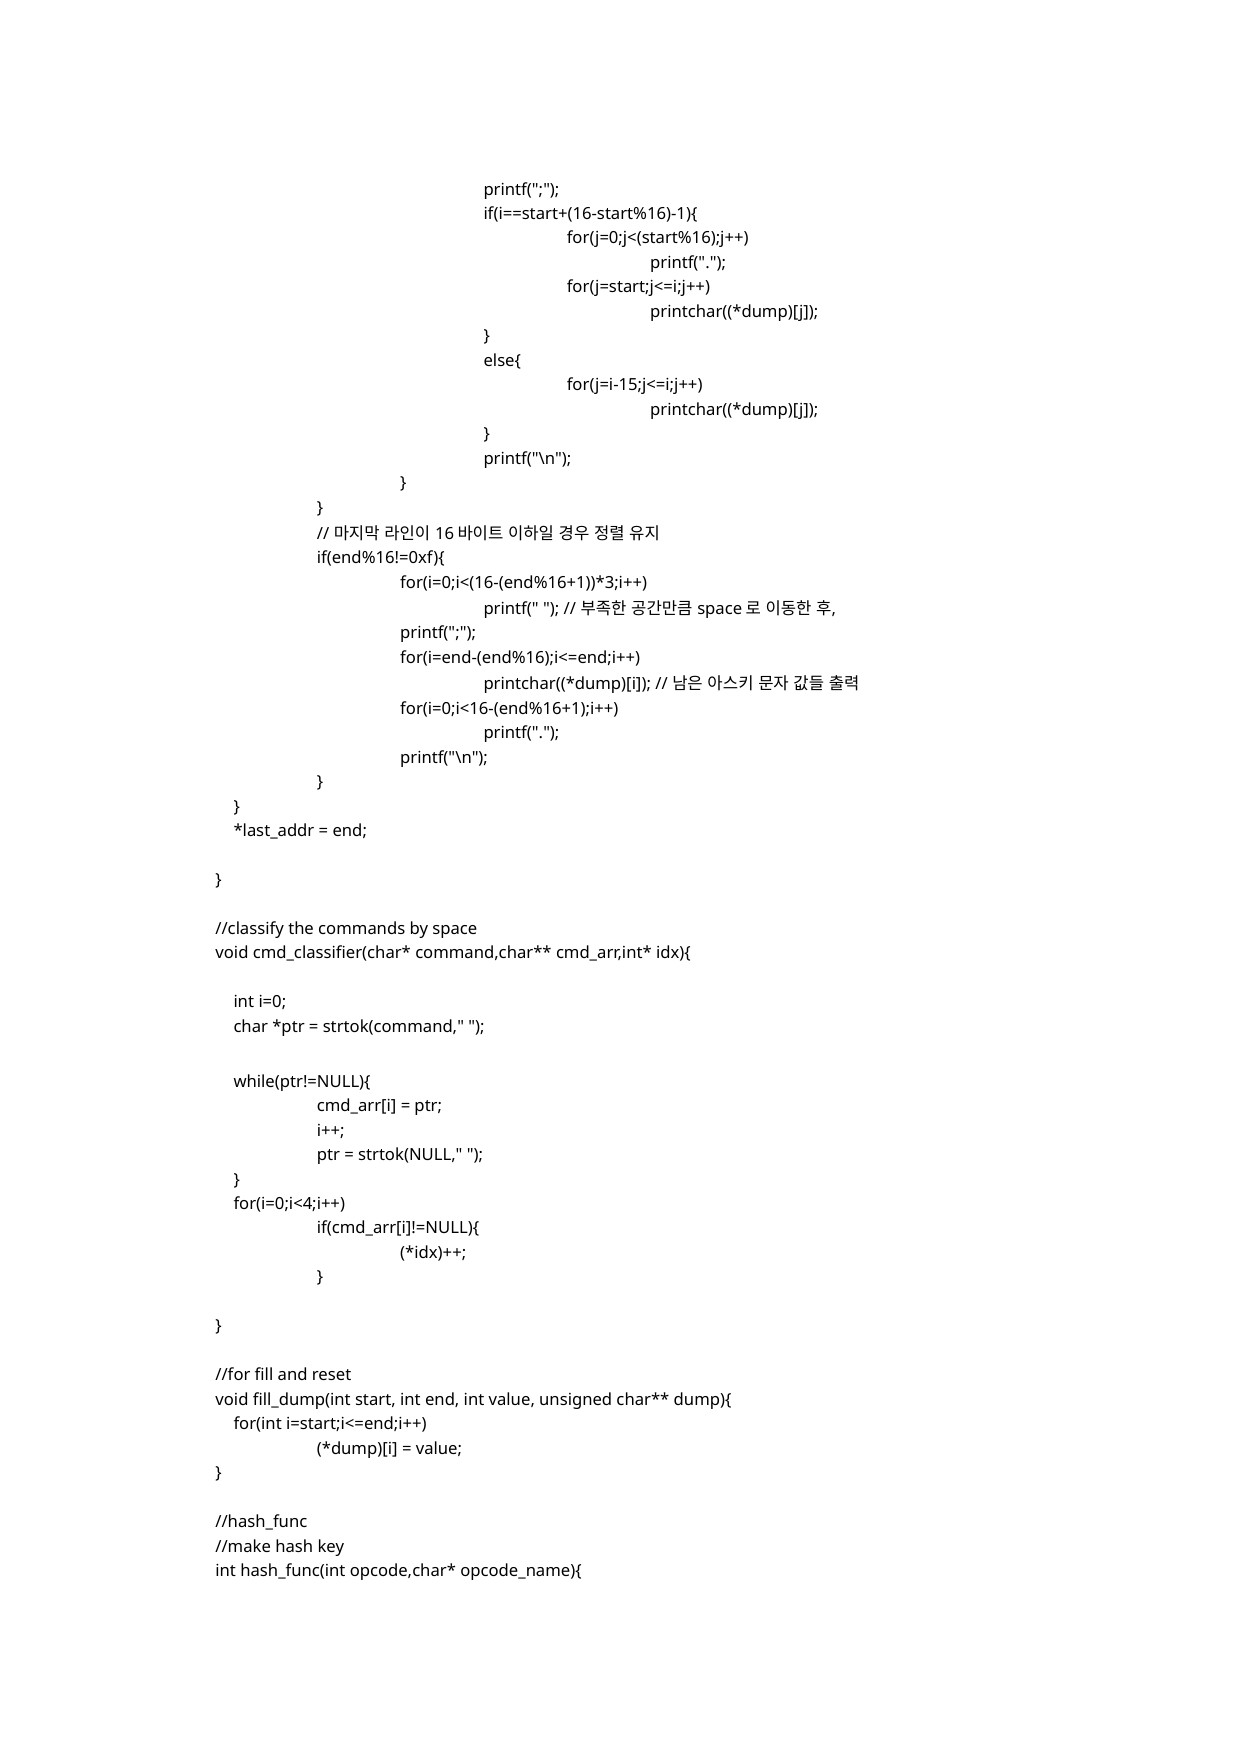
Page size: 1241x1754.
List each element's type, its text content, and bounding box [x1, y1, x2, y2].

text } [215, 1461, 1090, 1483]
text //for fill and reset [215, 1363, 1090, 1386]
text for(i=0;i<(16-(end%16+1))*3;i++) [215, 571, 1090, 593]
text for(j=0;j<(start%16);j++) [215, 226, 1090, 249]
text if(end%16!=0xf){ [215, 546, 1090, 569]
text void fill_dump(int start, int end, int value, unsigned char** dump){ [215, 1387, 1090, 1410]
text } [215, 1265, 1090, 1288]
text char *ptr = strtok(command," "); [215, 1014, 1090, 1037]
text for(i=0;i<4;i++) [215, 1192, 1090, 1214]
text printchar((*dump)[i]); // 남은 아스키 문자 값들 출력 [215, 670, 1090, 694]
text printf("\n"); [215, 745, 1090, 768]
text else{ [215, 348, 1090, 371]
text } [215, 794, 1090, 817]
text for(i=end-(end%16);i<=end;i++) [215, 646, 1090, 668]
text int hash_func(int opcode,char* opcode_name){ [215, 1559, 1090, 1581]
text for(j=start;j<=i;j++) [215, 275, 1090, 298]
text (*idx)++; [215, 1241, 1090, 1263]
text //make hash key [215, 1534, 1090, 1557]
text } [215, 1167, 1090, 1190]
text i++; [215, 1118, 1090, 1141]
text for(j=i-15;j<=i;j++) [215, 373, 1090, 396]
text for(i=0;i<16-(end%16+1);i++) [215, 696, 1090, 719]
text } [215, 324, 1090, 347]
text } [215, 770, 1090, 792]
text } [215, 471, 1090, 494]
text } [215, 422, 1090, 445]
text cmd_arr[i] = ptr; [215, 1094, 1090, 1116]
text printf("."); [215, 721, 1090, 743]
text } [215, 1314, 1090, 1337]
text //hash_func [215, 1510, 1090, 1532]
text if(cmd_arr[i]!=NULL){ [215, 1216, 1090, 1239]
text } [215, 495, 1090, 518]
text } [215, 868, 1090, 890]
text while(ptr!=NULL){ [215, 1069, 1090, 1092]
text printf(";"); [215, 621, 1090, 644]
text // 마지막 라인이 16바이트 이하일 경우 정렬 유지 [215, 520, 1090, 544]
text printf("\n"); [215, 446, 1090, 469]
text ptr = strtok(NULL," "); [215, 1143, 1090, 1165]
text printchar((*dump)[j]); [215, 299, 1090, 322]
text void cmd_classifier(char* command,char** cmd_arr,int* idx){ [215, 941, 1090, 964]
text printchar((*dump)[j]); [215, 397, 1090, 420]
text *last_addr = end; [215, 819, 1090, 841]
text (*dump)[i] = value; [215, 1436, 1090, 1459]
text //classify the commands by space [215, 917, 1090, 939]
text printf(" "); // 부족한 공간만큼 space로 이동한 후, [215, 595, 1090, 619]
text printf(";"); [215, 177, 1090, 200]
text int i=0; [215, 990, 1090, 1013]
text printf("."); [215, 251, 1090, 273]
text for(int i=start;i<=end;i++) [215, 1412, 1090, 1434]
text if(i==start+(16-start%16)-1){ [215, 202, 1090, 224]
